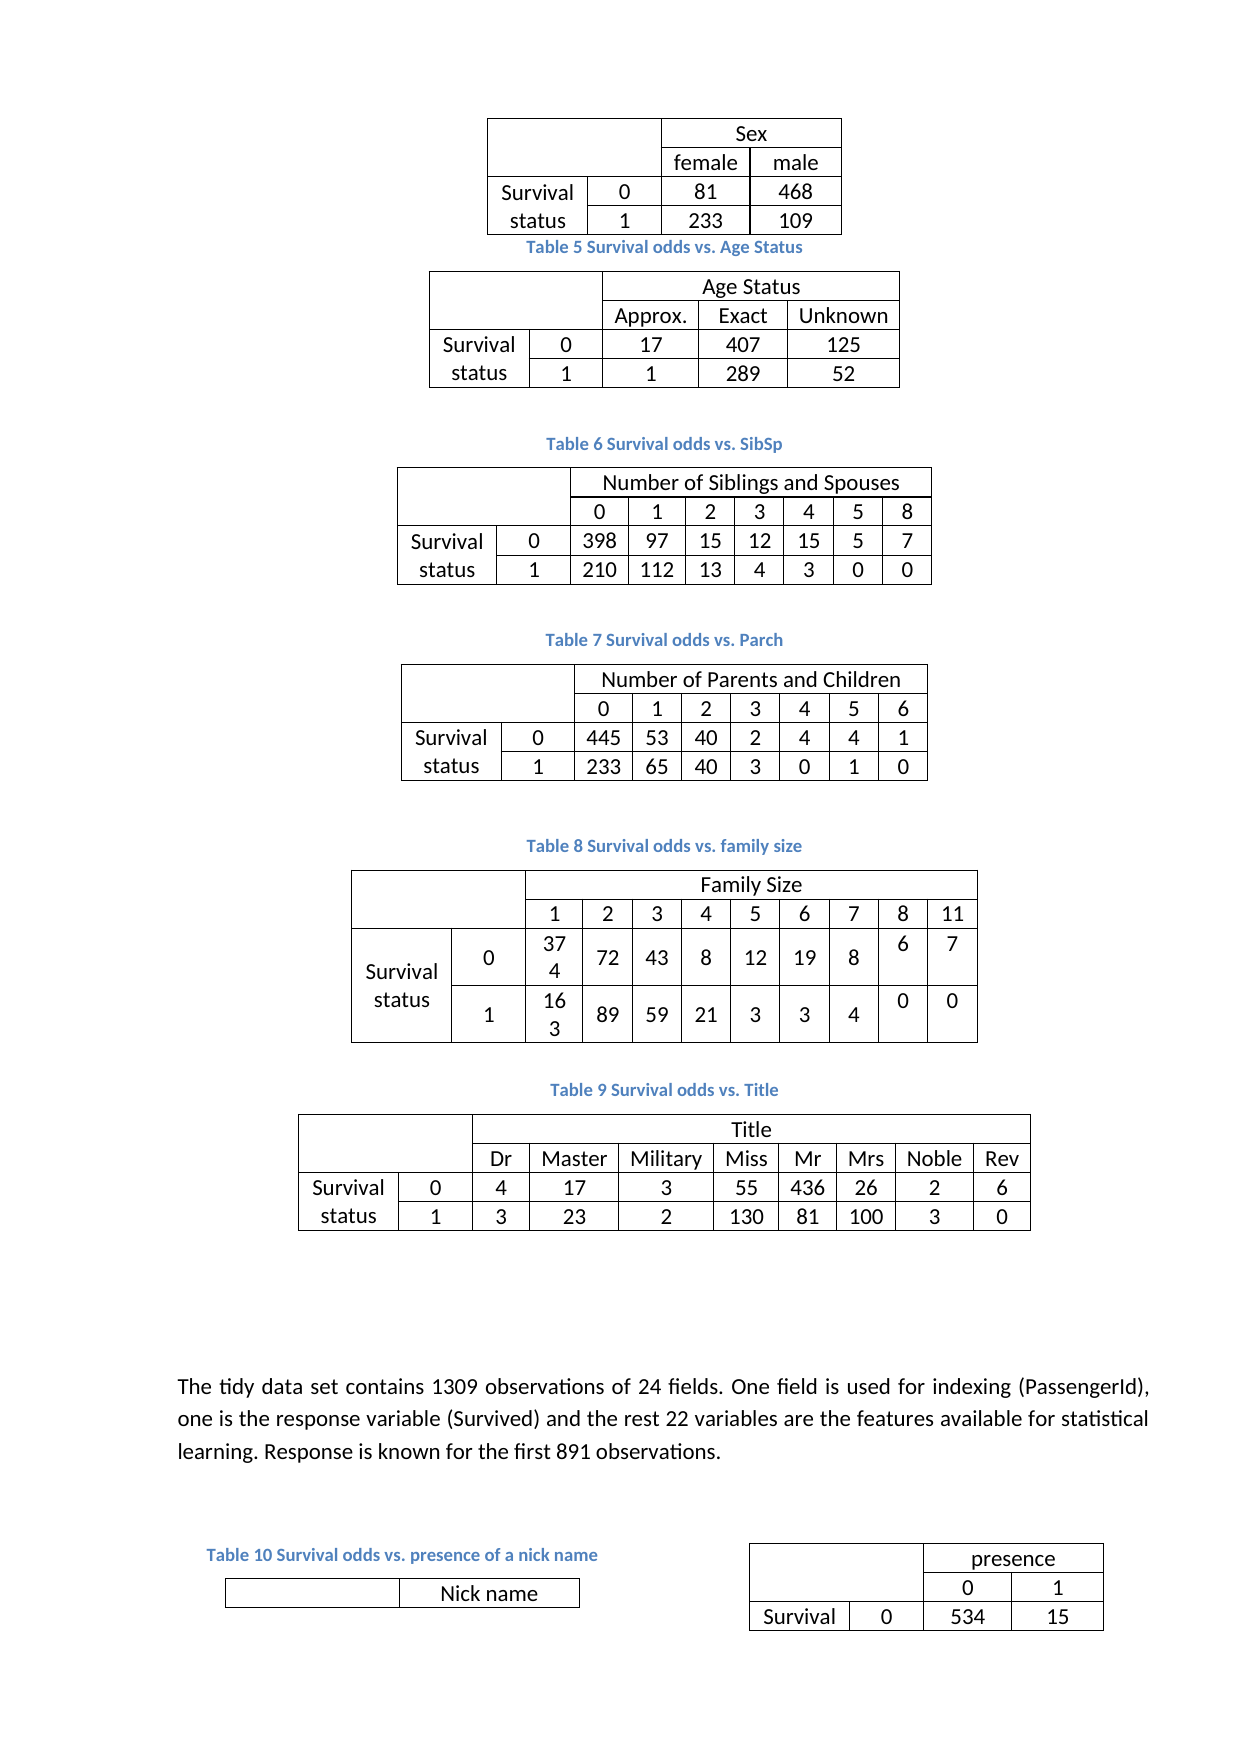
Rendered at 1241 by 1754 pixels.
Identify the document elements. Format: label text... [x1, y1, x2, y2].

table_cell 6 [879, 929, 927, 985]
table_cell 0 [588, 177, 661, 205]
table_cell 8 [879, 900, 927, 928]
table_cell 4 [682, 900, 730, 928]
table_cell 12 [735, 526, 783, 554]
table_cell 72 [583, 929, 632, 985]
table_cell 3 [731, 986, 779, 1042]
text Table 8 Survival odds vs. family size [177, 834, 1152, 857]
table_cell Mrs [837, 1144, 895, 1172]
table_header Title [473, 1115, 1030, 1143]
table_cell Dr [473, 1144, 529, 1172]
table_cell 4 [830, 723, 878, 751]
table_cell 163 [526, 986, 582, 1042]
table_cell 1 [830, 752, 878, 780]
table_header [352, 871, 525, 928]
table_cell 3 [633, 900, 681, 928]
table_cell 0 [850, 1602, 923, 1630]
table_cell 534 [924, 1602, 1011, 1630]
table_cell Survival status [430, 330, 529, 387]
table_header Age Status [603, 272, 899, 300]
table_header [299, 1115, 472, 1172]
text Table 7 Survival odds vs. Parch [177, 628, 1152, 651]
table_cell 52 [788, 359, 899, 387]
table_cell 81 [662, 177, 749, 205]
table_cell female [662, 148, 749, 176]
table_cell 81 [779, 1202, 836, 1230]
table_cell 4 [780, 723, 829, 751]
table_cell 0 [502, 723, 574, 751]
table_cell 3 [780, 986, 829, 1042]
table_cell 0 [497, 526, 570, 554]
table_cell 7 [928, 929, 977, 985]
table_cell 6 [879, 694, 927, 722]
table_cell 2 [896, 1173, 973, 1201]
table_cell 5 [830, 694, 878, 722]
table_cell 3 [473, 1202, 529, 1230]
table_header [398, 468, 570, 525]
table_cell 445 [575, 723, 632, 751]
table_cell Rev [974, 1144, 1030, 1172]
table_cell 5 [834, 526, 882, 554]
table_cell 7 [830, 900, 878, 928]
table_cell 23 [530, 1202, 618, 1230]
table_cell 112 [629, 556, 685, 583]
table_cell 11 [928, 900, 977, 928]
table_cell 40 [682, 752, 730, 780]
table_cell 15 [1012, 1602, 1103, 1630]
table_cell 1 [588, 206, 661, 234]
text The tidy data set contains 1309 observations of 24 fields. One field is used for indexing (PassengerId), one is the response variable (Survived) and the rest 22 variables are the features available for statistical learning. Response is known for the first 891 observations. [177, 1372, 1152, 1465]
table_cell 3 [731, 694, 779, 722]
table_cell 0 [571, 498, 628, 525]
text Table 6 Survival odds vs. SibSp [177, 432, 1152, 455]
table_cell 12 [731, 929, 779, 985]
table_cell 2 [682, 694, 730, 722]
table_header [226, 1579, 399, 1607]
table_cell 26 [837, 1173, 895, 1201]
table_cell 0 [530, 330, 602, 358]
table_cell 109 [751, 206, 841, 234]
table_cell 1 [603, 359, 698, 387]
table_cell 1 [633, 694, 681, 722]
table_cell 2 [686, 498, 734, 525]
table_cell 89 [583, 986, 632, 1042]
table_cell 0 [974, 1202, 1030, 1230]
table_cell Survival status [402, 723, 501, 780]
table_cell 5 [731, 900, 779, 928]
table_cell 3 [735, 498, 783, 525]
table_cell 0 [879, 986, 927, 1042]
table_cell 53 [633, 723, 681, 751]
table_cell 3 [731, 752, 779, 780]
table_cell 5 [834, 498, 882, 525]
table_cell male [751, 148, 841, 176]
table_header Number of Parents and Children [575, 665, 927, 693]
table_cell 6 [974, 1173, 1030, 1201]
table_cell 4 [780, 694, 829, 722]
table_cell 1 [399, 1202, 472, 1230]
table_cell 97 [629, 526, 685, 554]
table_cell 468 [751, 177, 841, 205]
table_cell Noble [896, 1144, 973, 1172]
table_cell Survival status [299, 1173, 398, 1230]
table_cell 0 [928, 986, 977, 1042]
table_cell 0 [399, 1173, 472, 1201]
table_cell 233 [575, 752, 632, 780]
table_cell 59 [633, 986, 681, 1042]
table_cell Mr [779, 1144, 836, 1172]
table_cell 0 [879, 752, 927, 780]
table_cell 1 [502, 752, 574, 780]
table_cell 13 [686, 556, 734, 583]
table_cell 19 [780, 929, 829, 985]
table_cell 0 [780, 752, 829, 780]
table_header Family Size [526, 871, 977, 898]
table_cell 1 [879, 723, 927, 751]
table_cell 40 [682, 723, 730, 751]
text Table 5 Survival odds vs. Age Status [177, 235, 1152, 258]
table_cell 289 [699, 359, 787, 387]
table_cell 55 [714, 1173, 778, 1201]
table_cell Survival status [398, 526, 496, 583]
table_header Nick name presence [924, 1544, 1103, 1572]
table_cell 3 [784, 556, 833, 583]
table_cell 407 [699, 330, 787, 358]
table_header [488, 119, 661, 176]
table_cell 4 [473, 1173, 529, 1201]
table_cell Unknown [788, 301, 899, 329]
table_cell 4 [830, 986, 878, 1042]
table_cell 0 [452, 929, 525, 985]
table_cell 125 [788, 330, 899, 358]
table_cell 21 [682, 986, 730, 1042]
table_cell 0 [834, 556, 882, 583]
table_cell 2 [731, 723, 779, 751]
table_cell 17 [530, 1173, 618, 1201]
table_cell Approx. [603, 301, 698, 329]
table_cell 3 [619, 1173, 713, 1201]
table_cell Survival status [352, 929, 451, 1042]
table_cell 1 [629, 498, 685, 525]
table_cell 233 [662, 206, 749, 234]
table_header [402, 665, 574, 722]
table_cell 436 [779, 1173, 836, 1201]
table_cell Survival status [750, 1602, 849, 1630]
table_cell 374 [526, 929, 582, 985]
table_cell 7 [883, 526, 931, 554]
table_cell 4 [784, 498, 833, 525]
text Table 9 Survival odds vs. Title [177, 1078, 1152, 1101]
table_cell 100 [837, 1202, 895, 1230]
table_cell 1 [526, 900, 582, 928]
table_cell 398 [571, 526, 628, 554]
table_cell 6 [780, 900, 829, 928]
table_cell 17 [603, 330, 698, 358]
table_cell 1 [497, 556, 570, 583]
table_cell 15 [686, 526, 734, 554]
table_cell Exact [699, 301, 787, 329]
table_cell 4 [735, 556, 783, 583]
table_cell Survival status [488, 177, 587, 234]
table_cell 1 [530, 359, 602, 387]
table_cell 2 [583, 900, 632, 928]
text Table 10 Survival odds vs. presence of a nick name [177, 1543, 627, 1566]
table_cell 43 [633, 929, 681, 985]
table_cell 2 [619, 1202, 713, 1230]
table_cell 3 [896, 1202, 973, 1230]
table_cell Military [619, 1144, 713, 1172]
table_cell 8 [830, 929, 878, 985]
table_cell 65 [633, 752, 681, 780]
table_cell 1 [1012, 1573, 1103, 1601]
table_cell 8 [682, 929, 730, 985]
table_header Sex [662, 119, 841, 147]
table_cell 1 [452, 986, 525, 1042]
table_cell 130 [714, 1202, 778, 1230]
table_cell Master [530, 1144, 618, 1172]
table_cell 210 [571, 556, 628, 583]
table_cell 0 [575, 694, 632, 722]
table_header [750, 1544, 923, 1601]
table_header Number of Siblings and Spouses [571, 468, 931, 496]
table_cell 15 [784, 526, 833, 554]
table_cell 0 [883, 556, 931, 583]
table_cell 0 [924, 1573, 1011, 1601]
table_header [430, 272, 602, 329]
table_header Nick name presence [400, 1579, 579, 1607]
table_cell Miss [714, 1144, 778, 1172]
table_cell 8 [883, 498, 931, 525]
